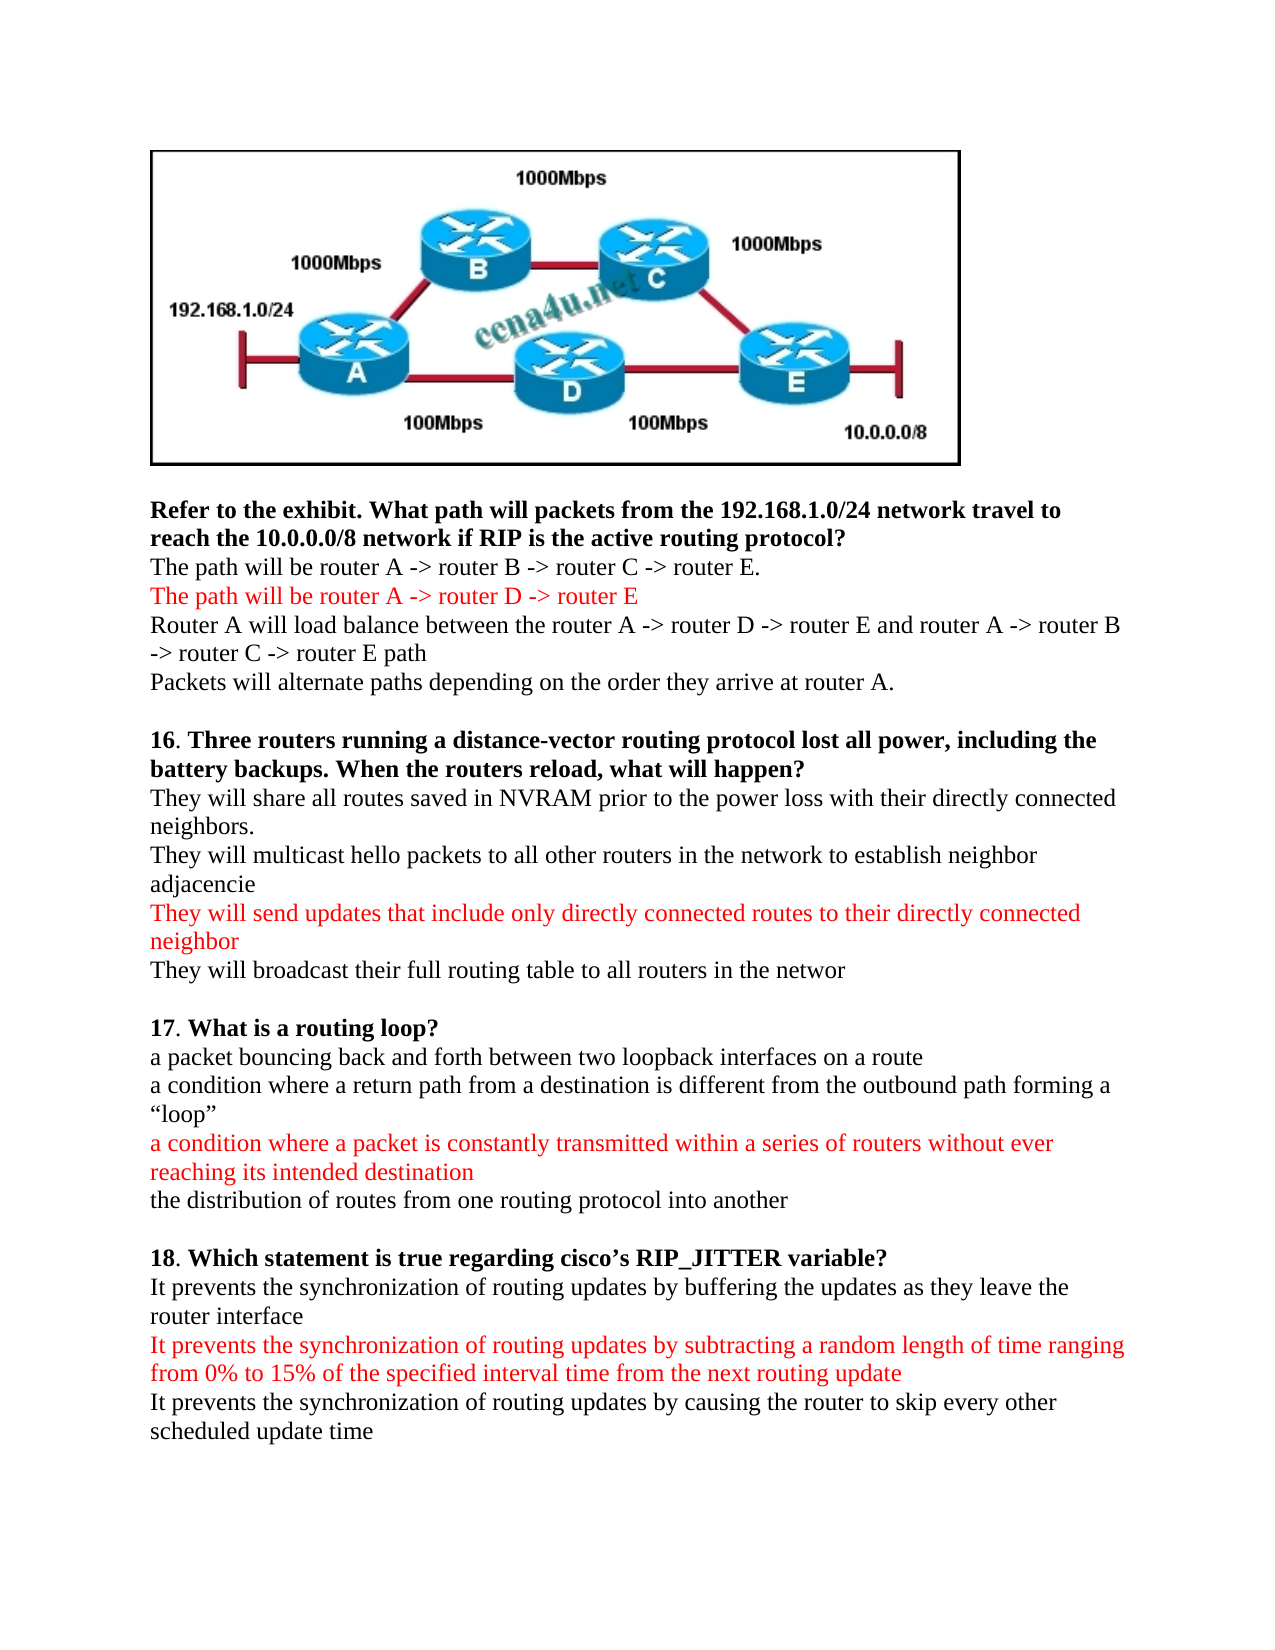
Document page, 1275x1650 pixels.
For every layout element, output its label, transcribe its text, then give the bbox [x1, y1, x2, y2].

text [150, 1243, 1125, 1445]
text Refer to the exhibit. What path will packets from the 192.168.1.0/24 network travel to reach the 10.0.0.0/8 network if RIP is the active routing protocol? The path will be router A -> router B -> router C -> router E. The path will be router A -> router D -> router E Router A will load balance between the router A -> router D -> router E and router A -> router B -> router C -> router E path Packets will alternate paths depending on the order they arrive at router A. [150, 495, 1125, 696]
text 17. What is a routing loop? a packet bouncing back and forth between two loopback interfaces on a route a condition where a return path from a destination is different from the outbound path forming a “loop” a condition where a packet is constantly transmitted within a series of routers without ever reaching its intended destination the distribution of routes from one routing protocol into another [150, 1013, 1125, 1214]
picture [150, 150, 961, 466]
text 16. Three routers running a distance-vector routing protocol lost all power, including the battery backups. When the routers reload, what will happen? They will share all routes saved in NVRAM prior to the power loss with their directly connected neighbors. They will multicast hello packets to all other routers in the network to establish neighbor adjacencie They will send updates that include only directly connected routes to their directly connected neighbor They will broadcast their full routing table to all routers in the networ [150, 725, 1125, 984]
